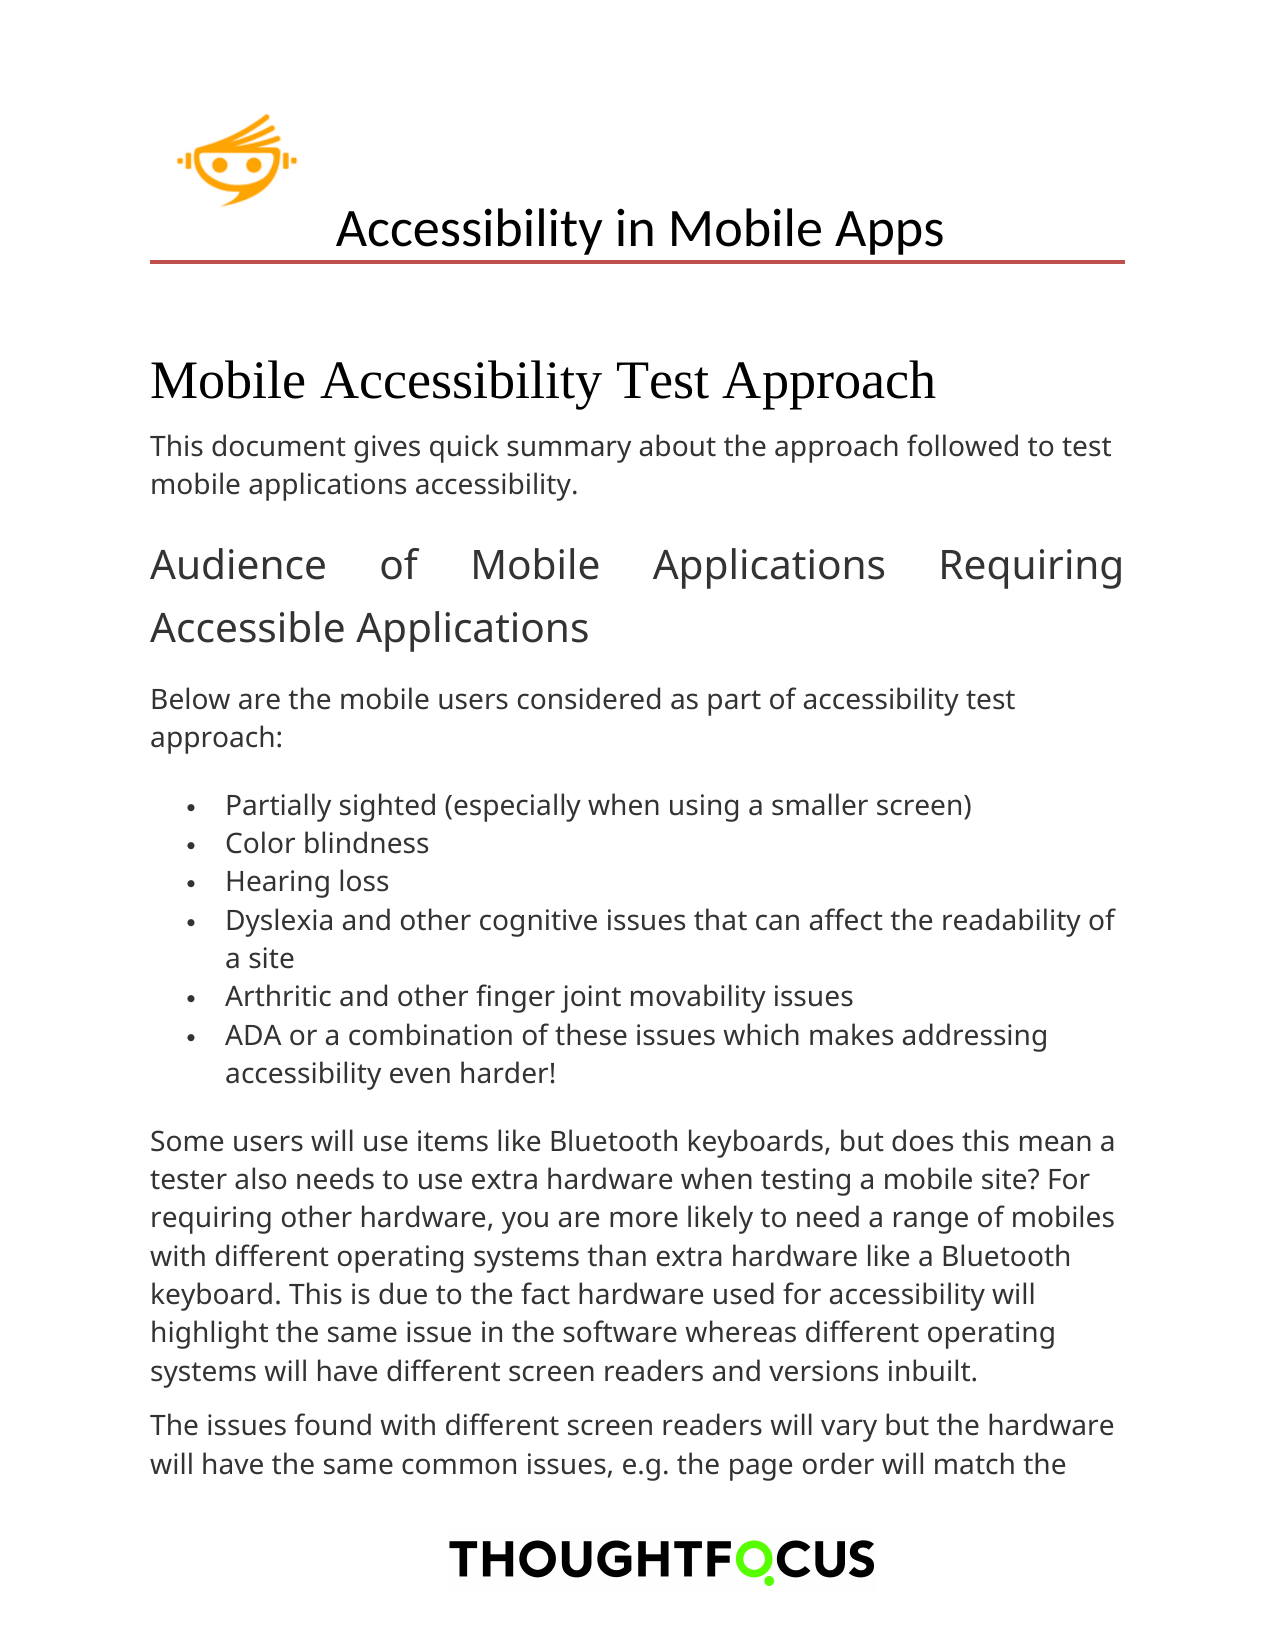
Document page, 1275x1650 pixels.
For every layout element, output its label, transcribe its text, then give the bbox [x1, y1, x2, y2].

list Arthritic and other finger joint movability issues [187, 977, 1125, 1015]
text Mobile Accessibility Test Approach [150, 347, 1125, 410]
list Partially sighted (especially when using a smaller screen) [187, 785, 1125, 823]
list ADA or a combination of these issues which makes addressing accessibility even harder! [187, 1015, 1125, 1092]
text Some users will use items like Bluetooth keyboards, but does this mean a tester also needs to use extra hardware when testing a mobile site? For requiring other hardware, you are more likely to need a range of mobiles with different operating systems than extra hardware like a Bluetooth keyboard. This is due to the fact hardware used for accessibility will highlight the same issue in the software whereas different operating systems will have different screen readers and versions inbuilt. [150, 1121, 1125, 1389]
list Hearing loss [187, 862, 1125, 900]
list Dyslexia and other cognitive issues that can affect the readability of a site [187, 900, 1125, 977]
text Below are the mobile users considered as part of accessibility test approach: [150, 679, 1125, 756]
list Color blindness [187, 823, 1125, 862]
subtitle Audience of Mobile Applications Requiring Accessible Applications [150, 536, 1125, 654]
text This document gives quick summary about the approach followed to test mobile applications accessibility. [150, 426, 1125, 503]
picture [150, 75, 324, 247]
picture [446, 1531, 877, 1593]
